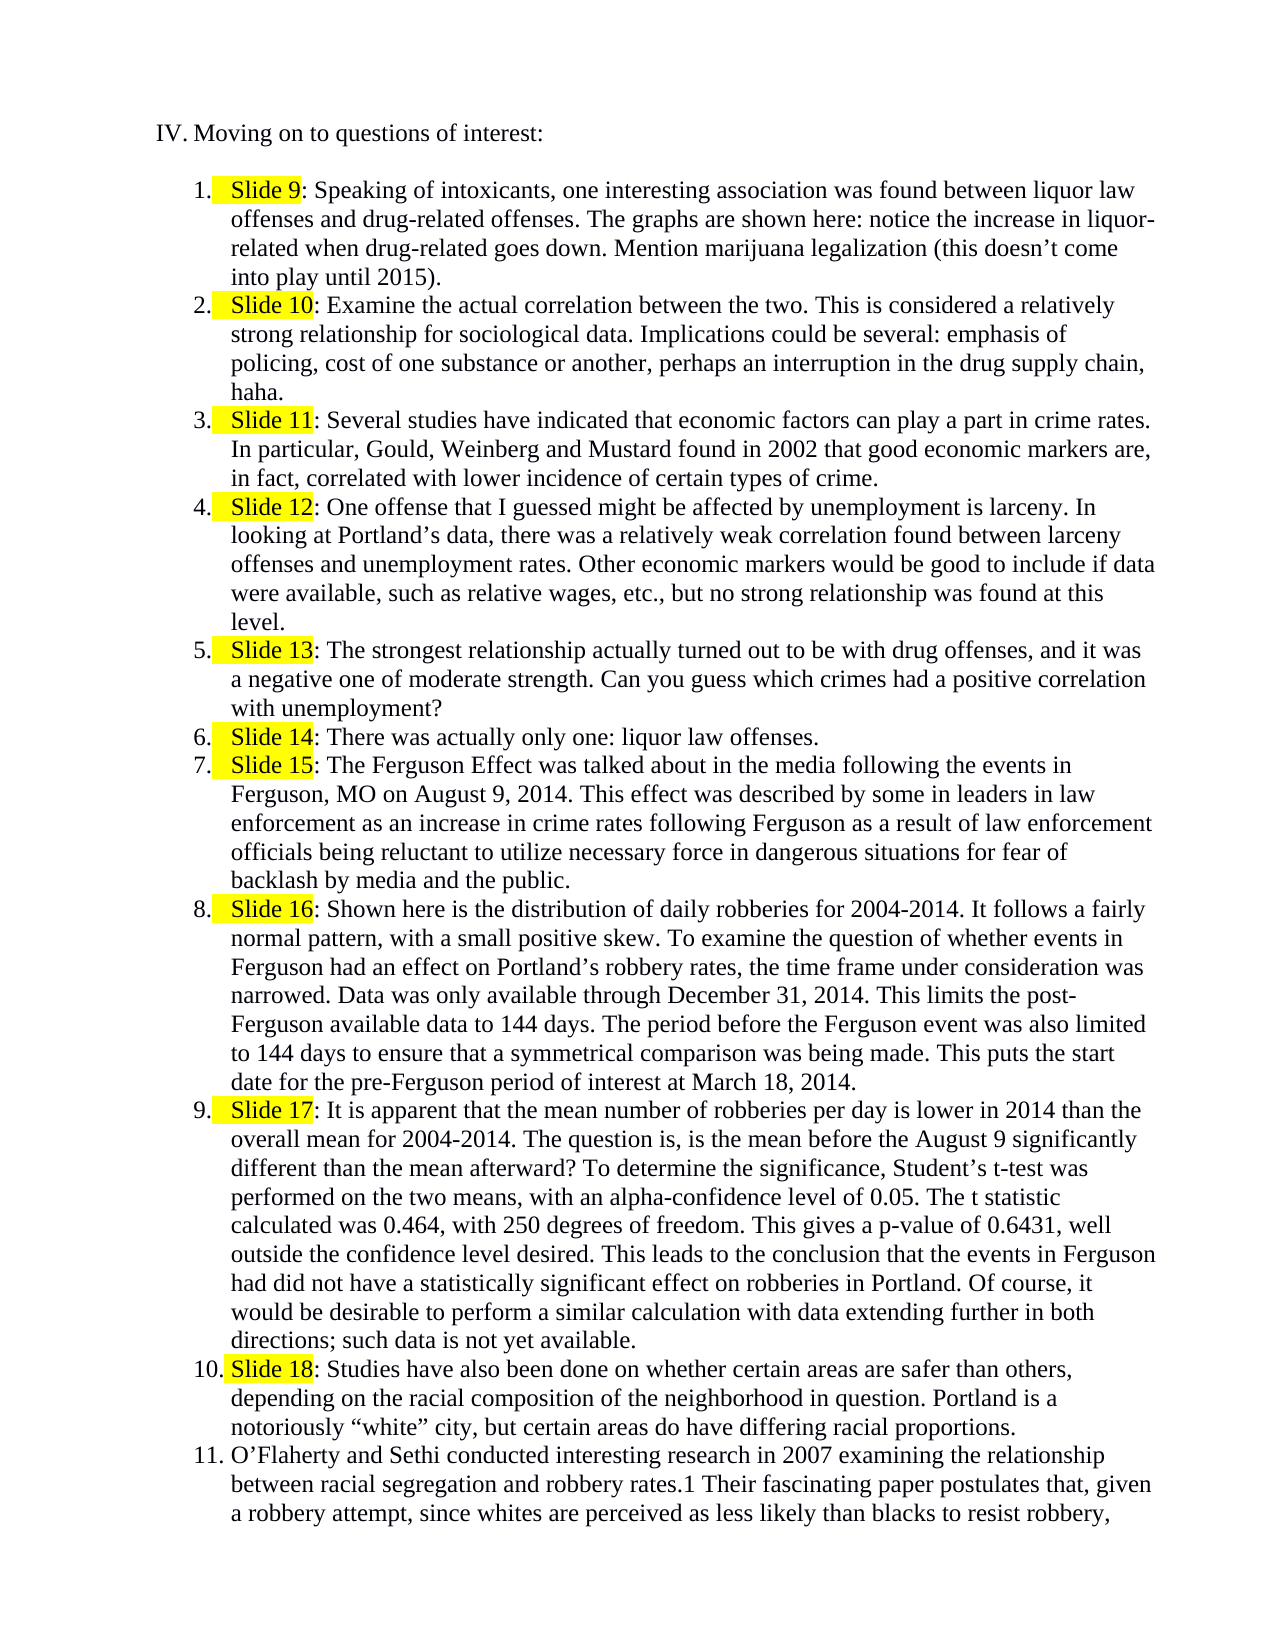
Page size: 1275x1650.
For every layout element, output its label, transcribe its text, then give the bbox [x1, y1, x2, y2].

list Slide 17: It is apparent that the mean number of robberies per day is lower in 2014 than the overall mean for 2004-2014. The question is, is the mean before the August 9 significantly different than the mean afterward? To determine the significance, Student’s t-test was performed on the two means, with an alpha-confidence level of 0.05. The t statistic calculated was 0.464, with 250 degrees of freedom. This gives a p-value of 0.6431, well outside the confidence level desired. This leads to the conclusion that the events in Ferguson had did not have a statistically significant effect on robberies in Portland. Of course, it would be desirable to perform a similar calculation with data extending further in both directions; such data is not yet available. [193, 1096, 1157, 1354]
list Slide 10: Examine the actual correlation between the two. This is considered a relatively strong relationship for sociological data. Implications could be several: emphasis of policing, cost of one substance or another, perhaps an interruption in the drug supply chain, haha. [193, 291, 1157, 406]
list Slide 12: One offense that I guessed might be affected by unemployment is larceny. In looking at Portland’s data, there was a relatively weak correlation found between larceny offenses and unemployment rates. Other economic markers would be good to include if data were available, such as relative wages, etc., but no strong relationship was found at this level. [193, 492, 1157, 636]
list Slide 14: There was actually only one: liquor law offenses. [313, 722, 1157, 751]
list Slide 18: Studies have also been done on whether certain areas are safer than others, depending on the racial composition of the neighborhood in question. Portland is a notoriously “white” city, but certain areas do have differing racial proportions. [193, 1354, 1157, 1441]
list Slide 11: Several studies have indicated that economic factors can play a part in crime rates. In particular, Gould, Weinberg and Mustard found in 2002 that good economic markers are, in fact, correlated with lower incidence of certain types of crime. [193, 406, 1157, 492]
list Slide 13: The strongest relationship actually turned out to be with drug offenses, and it was a negative one of moderate strength. Can you guess which crimes had a positive correlation with unemployment? [193, 636, 1157, 722]
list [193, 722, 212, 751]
list Moving on to questions of interest: [156, 118, 1157, 147]
list Slide 16: Shown here is the distribution of daily robberies for 2004-2014. It follows a fairly normal pattern, with a small positive skew. To examine the question of whether events in Ferguson had an effect on Portland’s robbery rates, the time frame under consideration was narrowed. Data was only available through December 31, 2014. This limits the post-Ferguson available data to 144 days. The period before the Ferguson event was also limited to 144 days to ensure that a symmetrical comparison was being made. This puts the start date for the pre-Ferguson period of interest at March 18, 2014. [193, 894, 1157, 1096]
list Slide 15: The Ferguson Effect was talked about in the media following the events in Ferguson, MO on August 9, 2014. This effect was described by some in leaders in law enforcement as an increase in crime rates following Ferguson as a result of law enforcement officials being reluctant to utilize necessary force in dangerous situations for fear of backlash by media and the public. [193, 751, 1157, 894]
list Slide 9: Speaking of intoxicants, one interesting association was found between liquor law offenses and drug-related offenses. The graphs are shown here: notice the increase in liquor-related when drug-related goes down. Mention marijuana legalization (this doesn’t come into play until 2015). [193, 176, 1157, 291]
